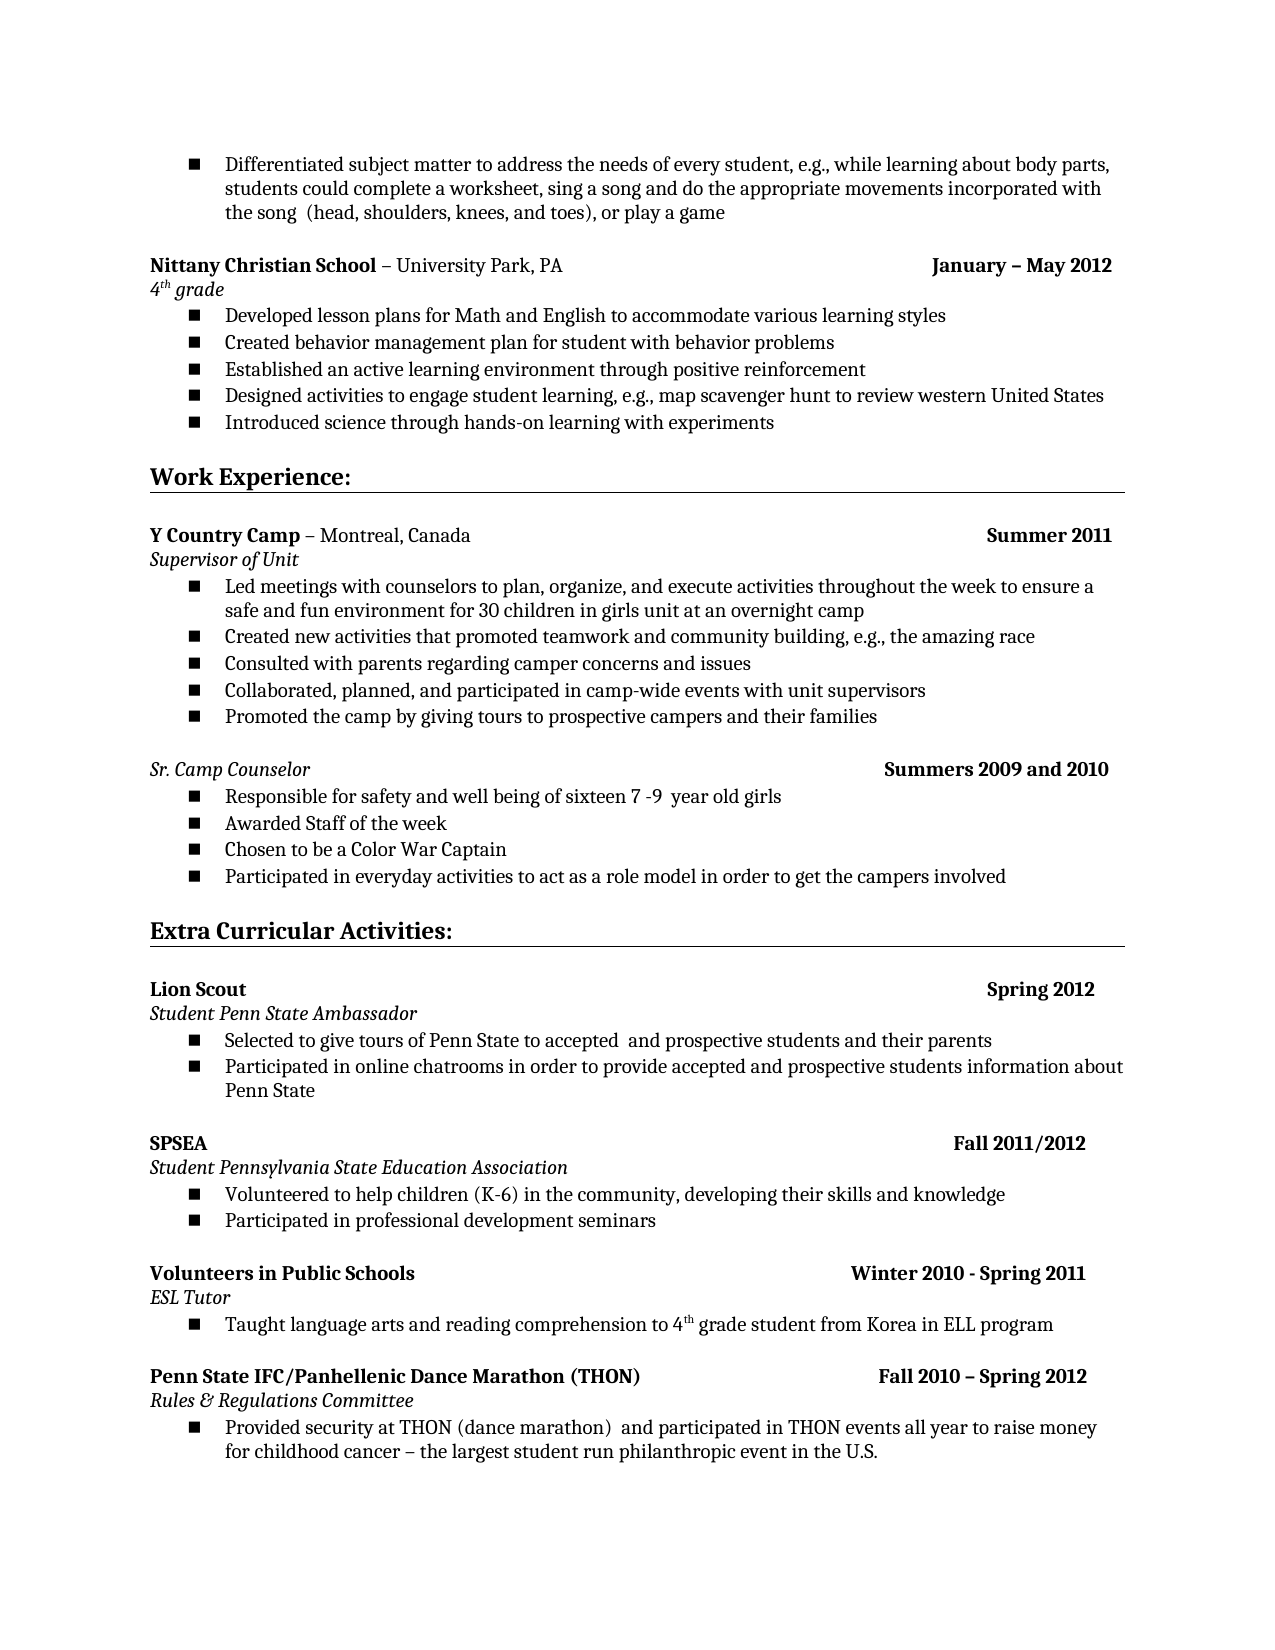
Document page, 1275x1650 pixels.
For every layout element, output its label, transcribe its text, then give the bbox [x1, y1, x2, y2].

list Created new activities that promoted teamwork and community building, e.g., the amazing race [187, 622, 1125, 649]
list Participated in online chatrooms in order to provide accepted and prospective students information about Penn State [187, 1052, 1125, 1103]
list Collaborated, planned, and participated in camp-wide events with unit supervisors [187, 676, 1125, 702]
text SPSEA Fall 2011/2012 [150, 1132, 1125, 1156]
list Promoted the camp by giving tours to prospective campers and their families [187, 702, 1125, 729]
text Work Experience: [150, 463, 1125, 492]
list Consulted with parents regarding camper concerns and issues [187, 649, 1125, 676]
text ESL Tutor [150, 1286, 1125, 1310]
list Introduced science through hands-on learning with experiments [187, 408, 1125, 434]
list Developed lesson plans for Math and English to accommodate various learning styles [187, 301, 1125, 328]
text Supervisor of Unit [150, 548, 1125, 572]
text Nittany Christian School – University Park, PA January – May 2012 [150, 253, 1125, 277]
text 4th grade [150, 277, 1125, 301]
text Sr. Camp Counselor Summers 2009 and 2010 [150, 758, 1125, 782]
list Participated in professional development seminars [187, 1206, 1125, 1233]
list Responsible for safety and well being of sixteen 7 -9 year old girls [187, 782, 1125, 808]
list Created behavior management plan for student with behavior problems [187, 328, 1125, 354]
list Led meetings with counselors to plan, organize, and execute activities throughout the week to ensure a safe and fun environment for 30 children in girls unit at an overnight camp [187, 572, 1125, 622]
list Awarded Staff of the week [187, 808, 1125, 835]
list Provided security at THON (dance marathon) and participated in THON events all year to raise money for childhood cancer – the largest student run philanthropic event in the U.S. [187, 1413, 1125, 1464]
list Chosen to be a Color War Captain [187, 835, 1125, 862]
list Selected to give tours of Penn State to accepted and prospective students and their parents [187, 1026, 1125, 1052]
list Participated in everyday activities to act as a role model in order to get the campers involved [187, 862, 1125, 888]
text Student Pennsylvania State Education Association [150, 1156, 1125, 1180]
text Extra Curricular Activities: [150, 917, 1125, 946]
text Y Country Camp – Montreal, Canada Summer 2011 [150, 524, 1125, 548]
list Established an active learning environment through positive reinforcement [187, 354, 1125, 381]
text Volunteers in Public Schools Winter 2010 - Spring 2011 [150, 1262, 1125, 1286]
text Penn State IFC/Panhellenic Dance Marathon (THON) Fall 2010 – Spring 2012 Rules & Regulations Committee [150, 1365, 1125, 1413]
list Designed activities to engage student learning, e.g., map scavenger hunt to review western United States [187, 381, 1125, 408]
text Lion Scout Spring 2012 [150, 978, 1125, 1002]
list Taught language arts and reading comprehension to 4th grade student from Korea in ELL program [187, 1310, 1125, 1336]
list Differentiated subject matter to address the needs of every student, e.g., while learning about body parts, students could complete a worksheet, sing a song and do the appropriate movements incorporated with the song (head, shoulders, knees, and toes), or play a game [187, 150, 1125, 224]
list Volunteered to help children (K-6) in the community, developing their skills and knowledge [187, 1180, 1125, 1206]
text Student Penn State Ambassador [150, 1002, 1125, 1026]
